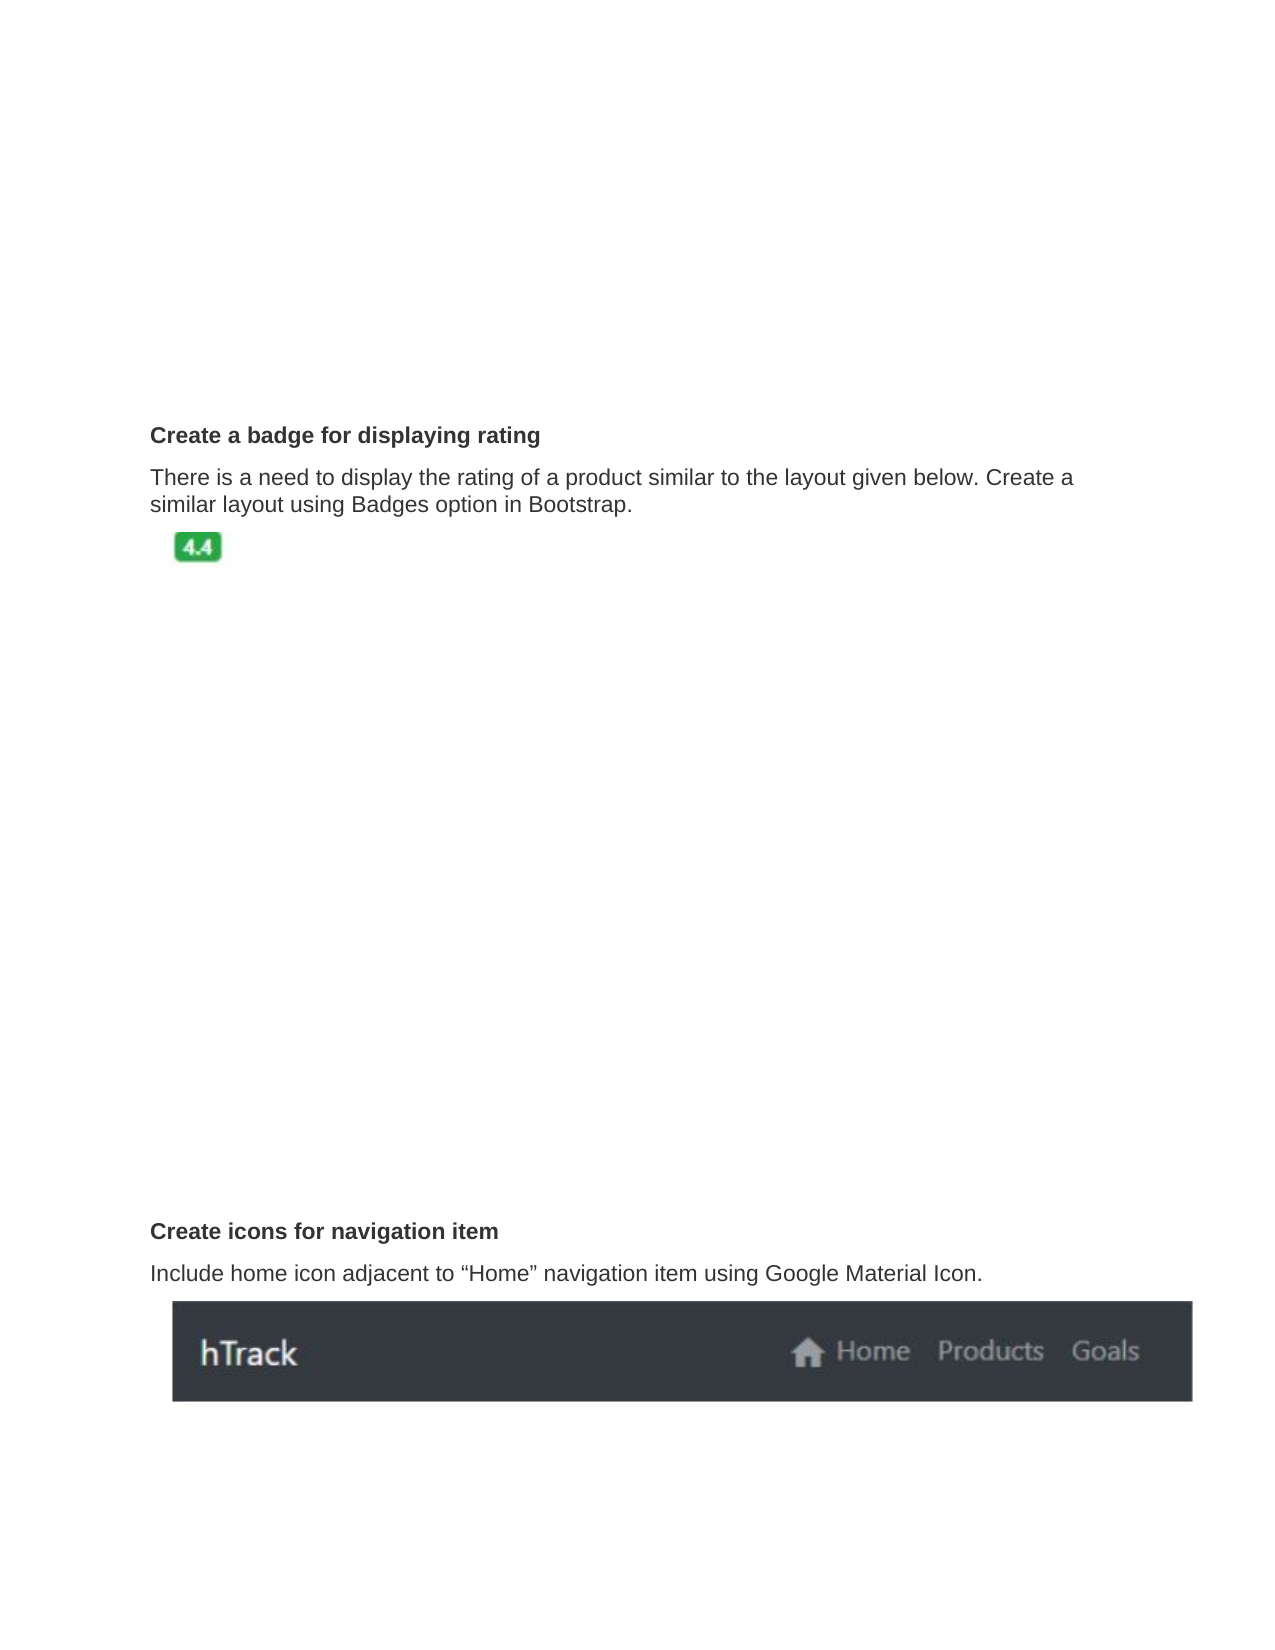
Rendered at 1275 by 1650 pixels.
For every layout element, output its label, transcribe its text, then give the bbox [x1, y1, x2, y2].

text There is a need to display the rating of a product similar to the layout given below. Create a similar layout using Badges option in Bootstrap. [150, 464, 1125, 517]
text Create icons for navigation item [150, 1218, 1125, 1244]
text Include home icon adjacent to “Home” navigation item using Google Material Icon. [150, 1260, 1125, 1286]
text Create a badge for displaying rating [150, 422, 1125, 449]
